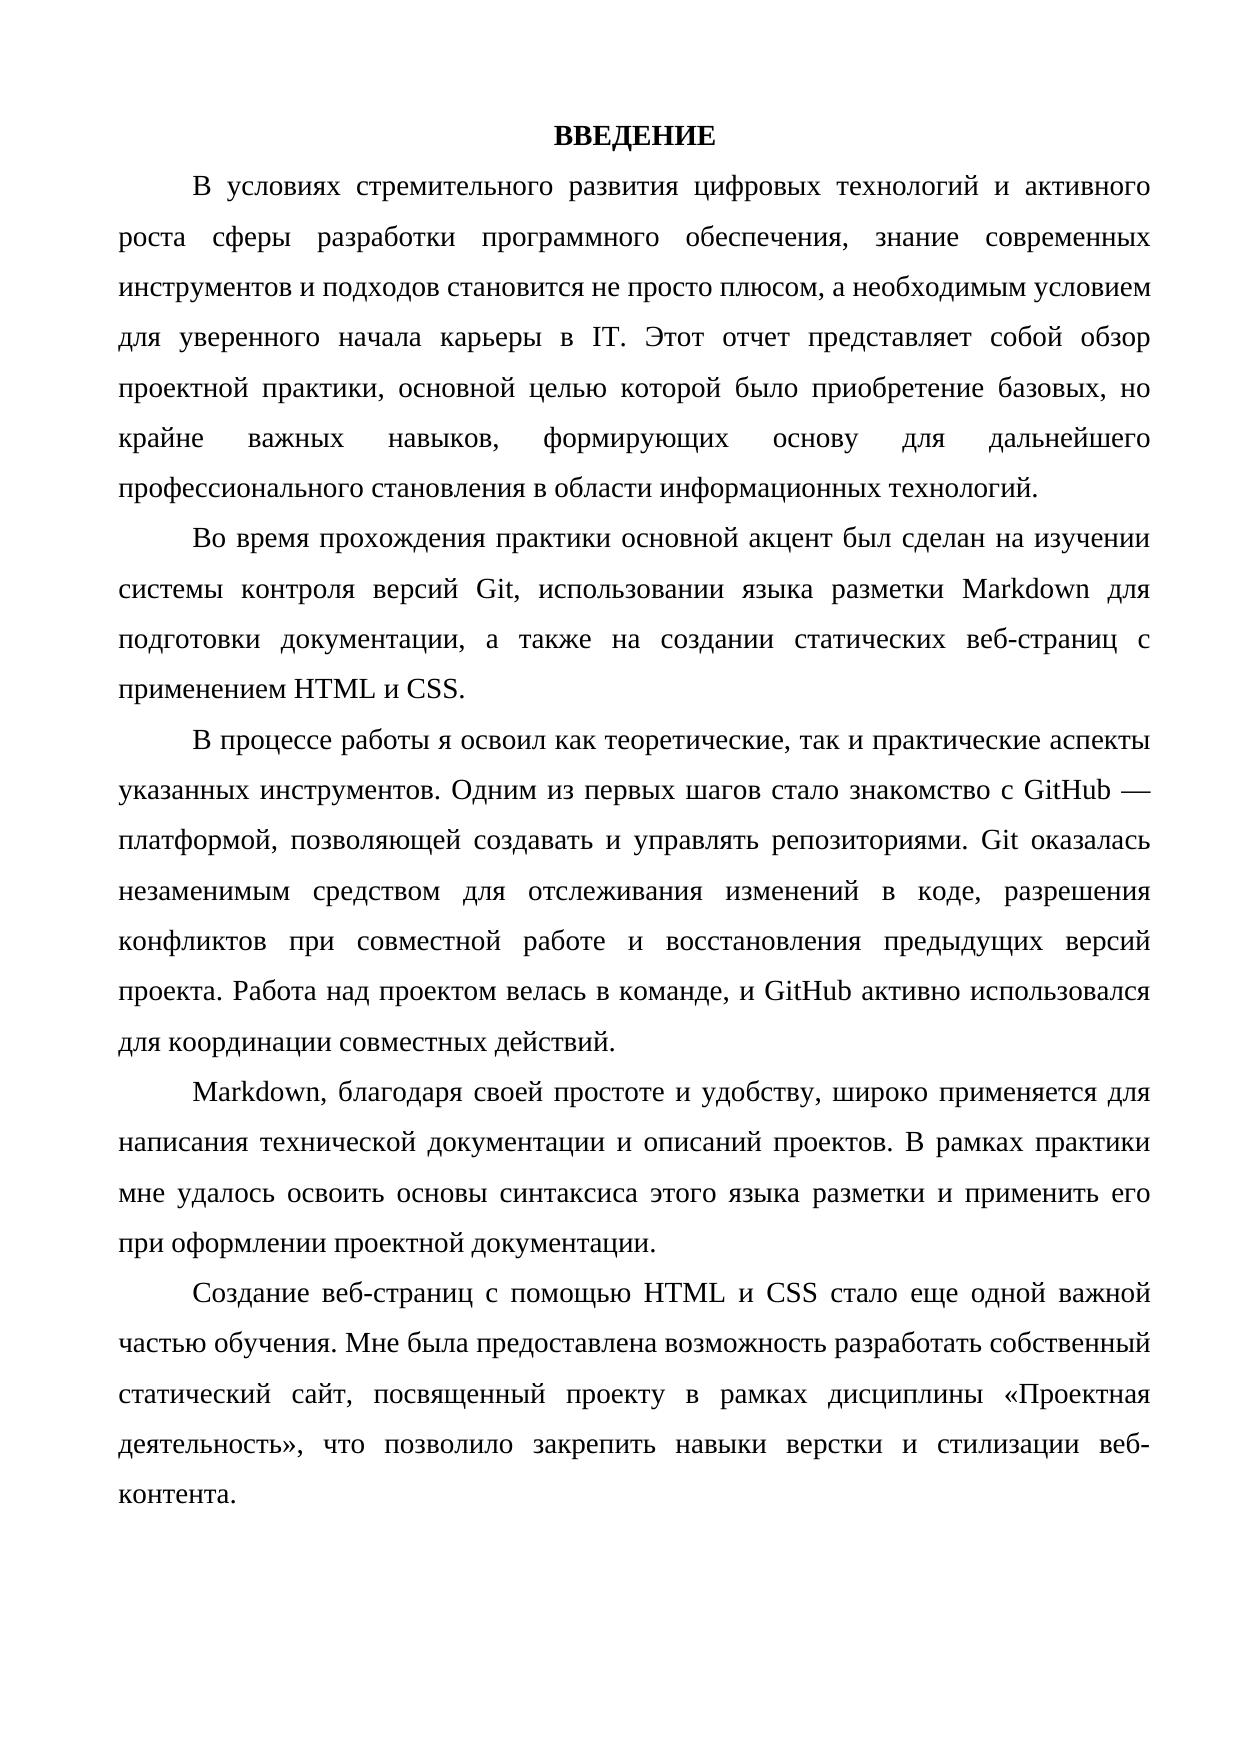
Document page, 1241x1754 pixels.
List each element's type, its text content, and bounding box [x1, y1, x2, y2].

text ВВЕДЕНИЕ [118, 118, 1152, 152]
text Во время прохождения практики основной акцент был сделан на изучении системы контроля версий Git, использовании языка разметки Markdown для подготовки документации, а также на создании статических веб-страниц с применением HTML и CSS. [118, 521, 1152, 705]
text Создание веб-страниц с помощью HTML и CSS стало еще одной важной частью обучения. Мне была предоставлена возможность разработать собственный статический сайт, посвященный проекту в рамках дисциплины «Проектная деятельность», что позволило закрепить навыки верстки и стилизации веб-контента. [118, 1275, 1152, 1510]
text В условиях стремительного развития цифровых технологий и активного роста сферы разработки программного обеспечения, знание современных инструментов и подходов становится не просто плюсом, а необходимым условием для уверенного начала карьеры в IT. Этот отчет представляет собой обзор проектной практики, основной целью которой было приобретение базовых, но крайне важных навыков, формирующих основу для дальнейшего профессионального становления в области информационных технологий. [118, 168, 1152, 504]
text Markdown, благодаря своей простоте и удобству, широко применяется для написания технической документации и описаний проектов. В рамках практики мне удалось освоить основы синтаксиса этого языка разметки и применить его при оформлении проектной документации. [118, 1074, 1152, 1258]
text В процессе работы я освоил как теоретические, так и практические аспекты указанных инструментов. Одним из первых шагов стало знакомство с GitHub — платформой, позволяющей создавать и управлять репозиториями. Git оказалась незаменимым средством для отслеживания изменений в коде, разрешения конфликтов при совместной работе и восстановления предыдущих версий проекта. Работа над проектом велась в команде, и GitHub активно использовался для координации совместных действий. [118, 722, 1152, 1057]
